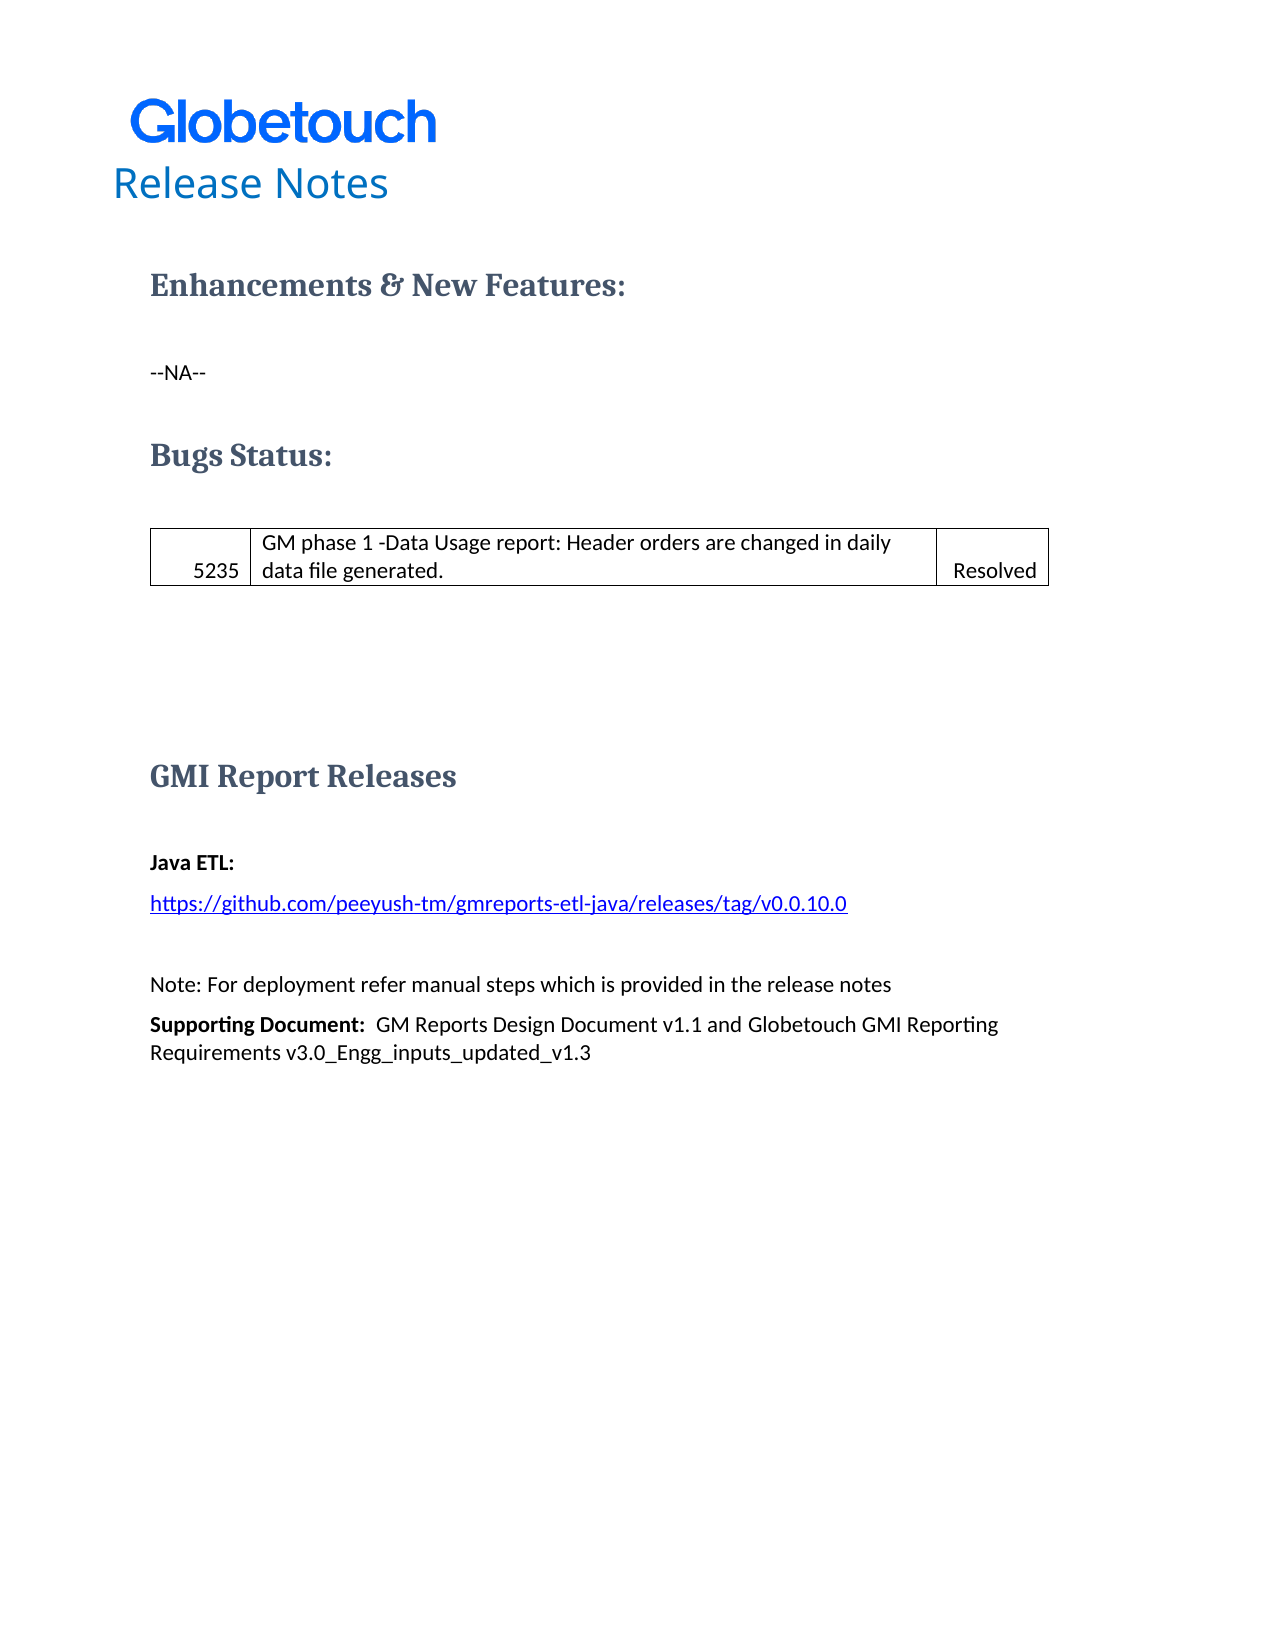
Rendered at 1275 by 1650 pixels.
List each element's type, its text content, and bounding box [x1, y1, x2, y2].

subtitle GMI Report Releases [150, 757, 1125, 795]
text Supporting Document: GM Reports Design Document v1.1 and Globetouch GMI Reporting Requirements v3.0_Engg_inputs_updated_v1.3 [150, 1011, 1125, 1067]
text Java ETL: [150, 848, 1125, 876]
text Note: For deployment refer manual steps which is provided in the release notes [150, 970, 1125, 998]
text https://github.com/peeyush-tm/gmreports-etl-java/releases/tag/v0.0.10.0 [150, 889, 1125, 917]
picture [118, 87, 448, 154]
table_header GM phase 1 -Data Usage report: Header orders are changed in daily data file generated. [251, 529, 936, 584]
subtitle Enhancements & New Features: [150, 267, 1125, 305]
table_header Resolved [937, 529, 1048, 584]
text --NA-- [150, 358, 1125, 386]
subtitle Bugs Status: [150, 436, 1125, 474]
table_header 5235 [151, 529, 250, 584]
